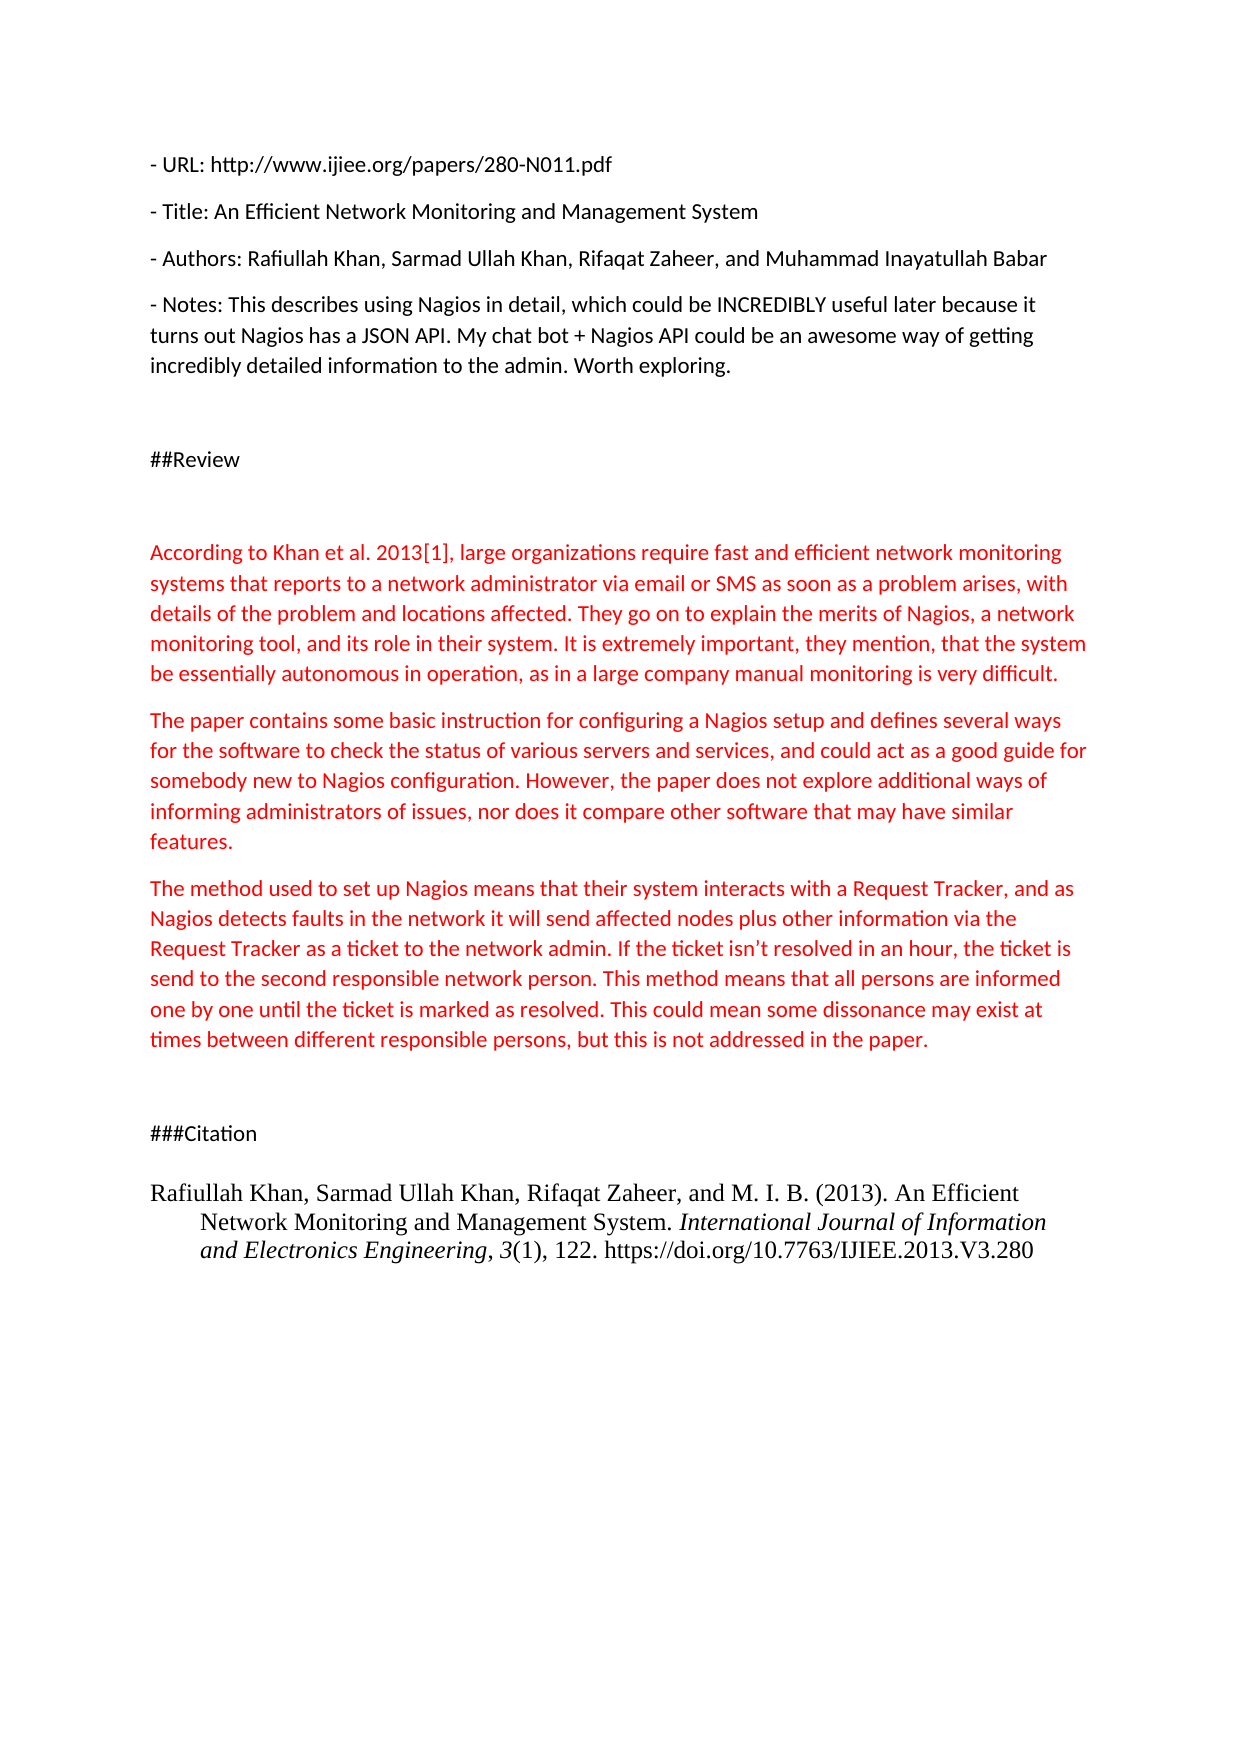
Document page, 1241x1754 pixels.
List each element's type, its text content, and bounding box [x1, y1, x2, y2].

text Rafiullah Khan, Sarmad Ullah Khan, Rifaqat Zaheer, and M. I. B. (2013). An Efficient Network Monitoring and Management System. International Journal of Information and Electronics Engineering, 3(1), 122. https://doi.org/10.7763/IJIEE.2013.V3.280 [150, 1178, 1090, 1264]
text ##Review [150, 445, 1090, 473]
text ###Citation [150, 1119, 1090, 1147]
text - Notes: This describes using Nagios in detail, which could be INCREDIBLY useful later because it turns out Nagios has a JSON API. My chat bot + Nagios API could be an awesome way of getting incredibly detailed information to the admin. Worth exploring. [150, 291, 1090, 379]
text - Title: An Efficient Network Monitoring and Management System [150, 197, 1090, 225]
text - Authors: Rafiullah Khan, Sarmad Ullah Khan, Rifaqat Zaheer, and Muhammad Inayatullah Babar [150, 244, 1090, 272]
text According to Khan et al. 2013[1], large organizations require fast and efficient network monitoring systems that reports to a network administrator via email or SMS as soon as a problem arises, with details of the problem and locations affected. They go on to explain the merits of Nagios, a network monitoring tool, and its role in their system. It is extremely important, they mention, that the system be essentially autonomous in operation, as in a large company manual monitoring is very difficult. [150, 538, 1090, 687]
text The method used to set up Nagios means that their system interacts with a Request Tracker, and as Nagios detects faults in the network it will send affected nodes plus other information via the Request Tracker as a ticket to the network admin. If the ticket isn’t resolved in an hour, the ticket is send to the second responsible network person. This method means that all persons are informed one by one until the ticket is marked as resolved. This could mean some dissonance may exist at times between different responsible persons, but this is not addressed in the paper. [150, 874, 1090, 1053]
text The paper contains some basic instruction for configuring a Nagios setup and defines several ways for the software to check the status of various servers and services, and could act as a good guide for somebody new to Nagios configuration. However, the paper does not explore additional ways of informing administrators of issues, nor does it compare other software that may have similar features. [150, 706, 1090, 855]
text - URL: http://www.ijiee.org/papers/280-N011.pdf [150, 150, 1090, 178]
